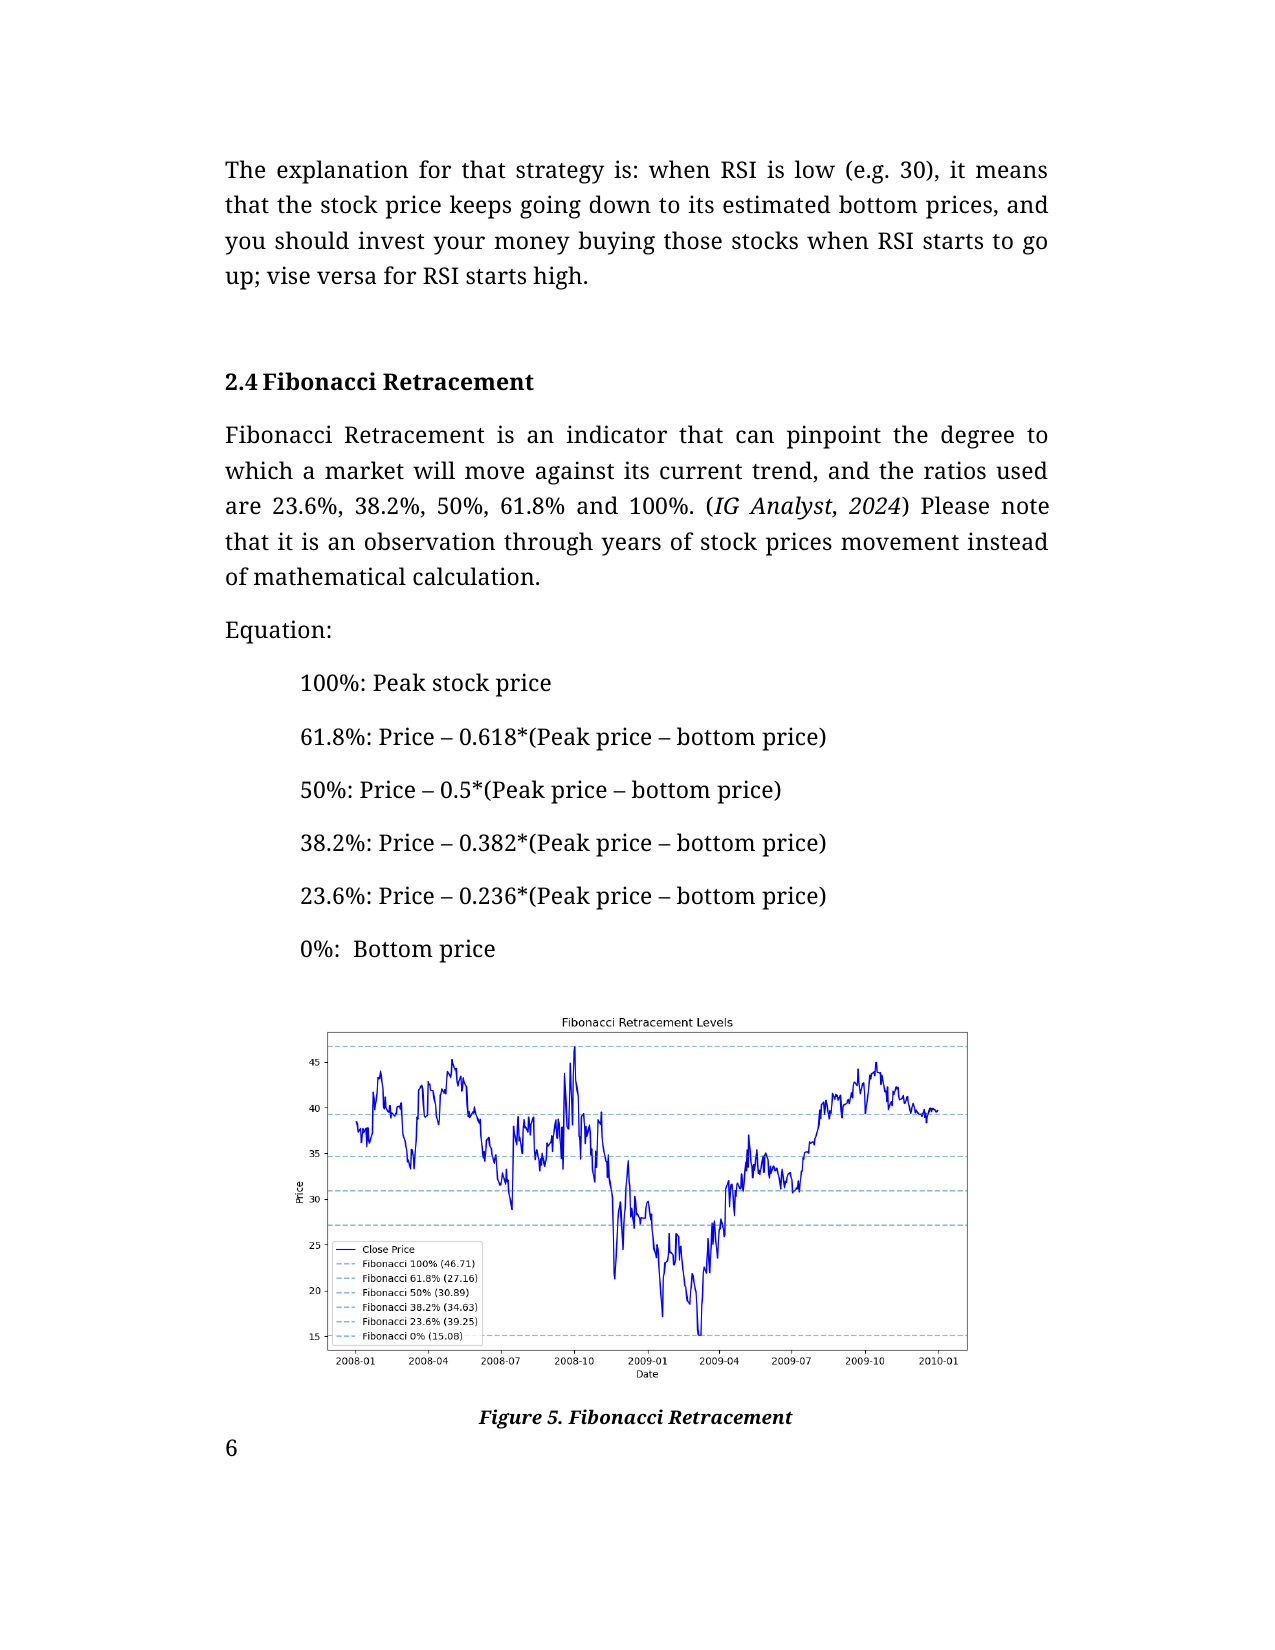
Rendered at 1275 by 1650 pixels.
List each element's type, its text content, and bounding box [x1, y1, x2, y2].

text 50%: Price – 0.5*(Peak price – bottom price) [225, 770, 1050, 805]
text 0%: Bottom price [225, 929, 1050, 964]
picture [224, 982, 1049, 1395]
text 23.6%: Price – 0.236*(Peak price – bottom price) [225, 876, 1050, 911]
subtitle Fibonacci Retracement [225, 362, 1050, 398]
text Fibonacci Retracement is an indicator that can pinpoint the degree to which a market will move against its current trend, and the ratios used are 23.6%, 38.2%, 50%, 61.8% and 100%. (IG Analyst, 2024) Please note that it is an observation through years of stock prices movement instead of mathematical calculation. [225, 416, 1050, 593]
text 100%: Peak stock price [225, 663, 1050, 699]
text The explanation for that strategy is: when RSI is low (e.g. 30), it means that the stock price keeps going down to its estimated bottom prices, and you should invest your money buying those stocks when RSI starts to go up; vise versa for RSI starts high. [225, 150, 1050, 292]
text Equation: [225, 610, 1050, 646]
text 61.8%: Price – 0.618*(Peak price – bottom price) [225, 717, 1050, 752]
text 38.2%: Price – 0.382*(Peak price – bottom price) [225, 823, 1050, 858]
